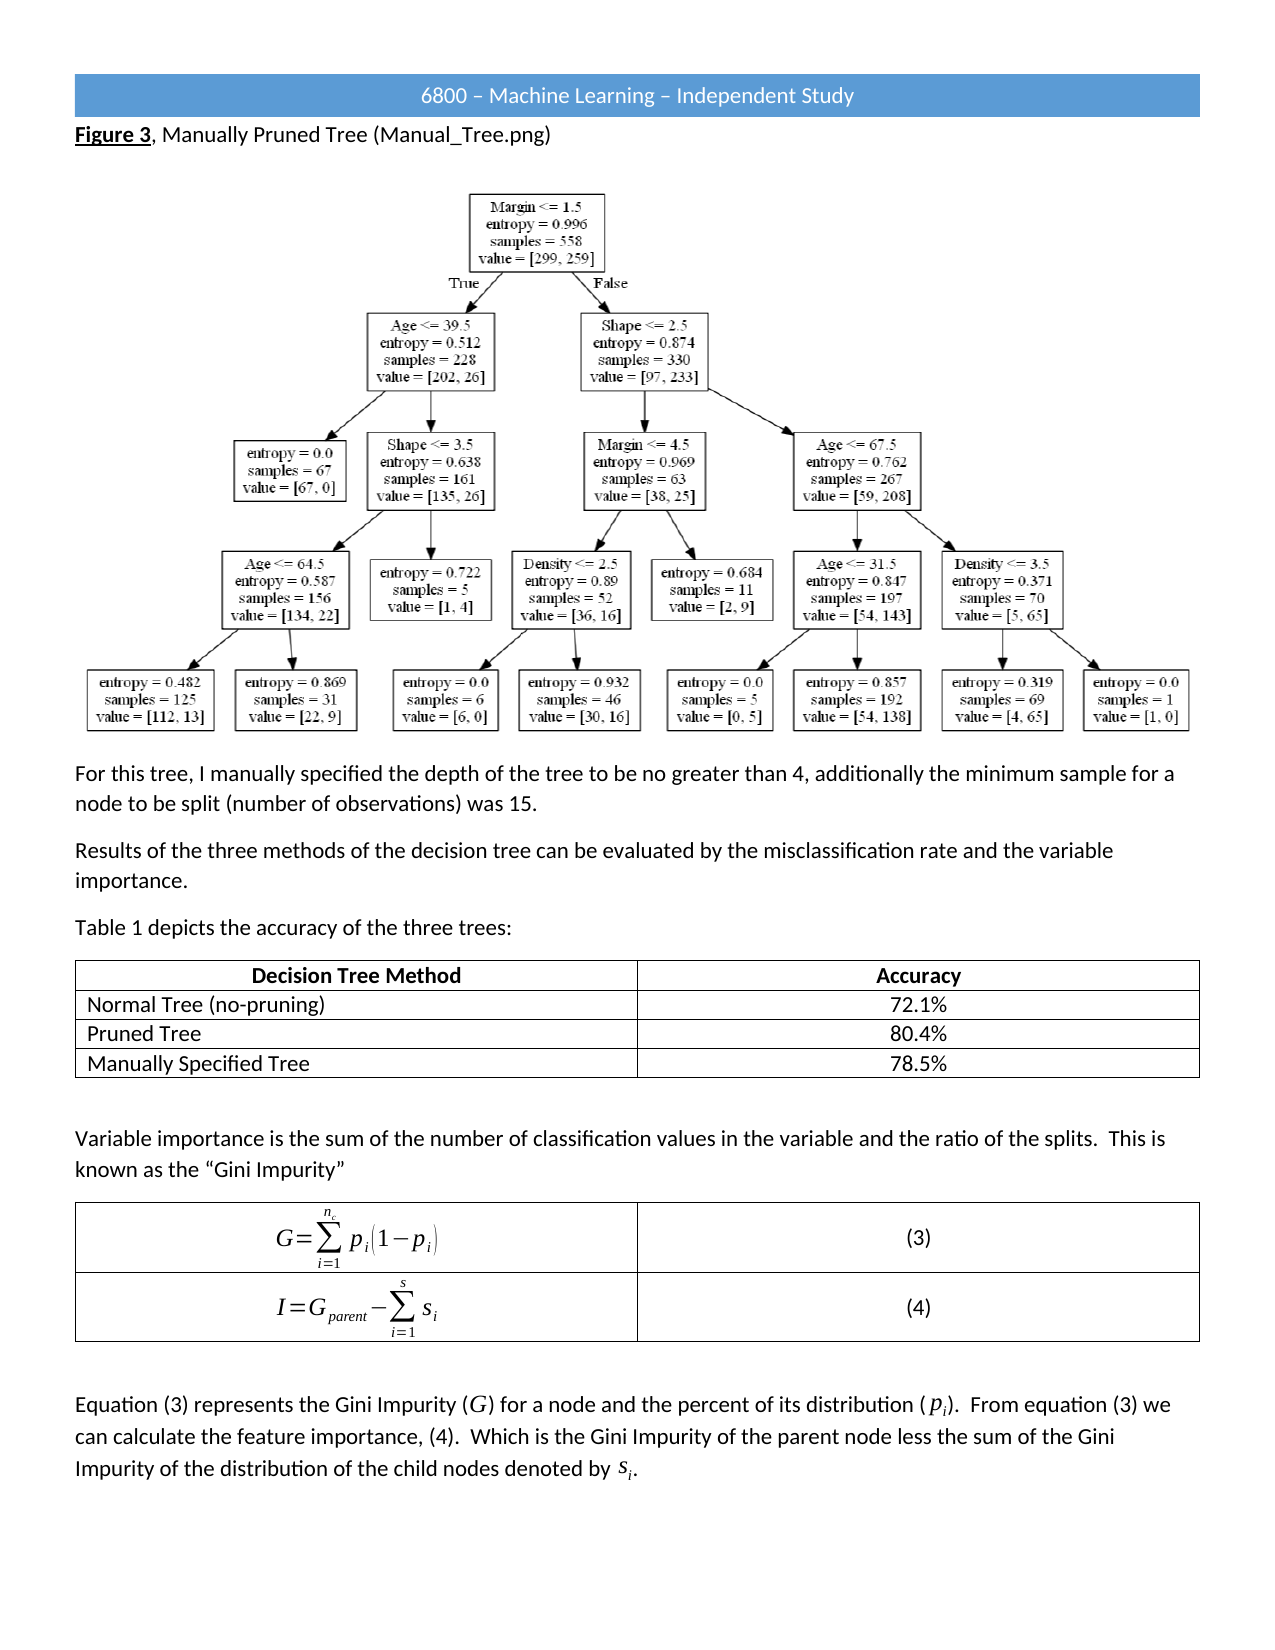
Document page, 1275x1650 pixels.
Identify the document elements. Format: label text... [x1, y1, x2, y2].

table_header (3) [638, 1203, 1199, 1272]
text For this tree, I manually specified the depth of the tree to be no greater than 4, additionally the minimum sample for a node to be split (number of observations) was 15. [75, 759, 1200, 818]
table_cell 78.5% [638, 1049, 1199, 1077]
text Equation (3) represents the Gini Impurity () for a node and the percent of its distribution (). From equation (3) we can calculate the feature importance, (4). Which is the Gini Impurity of the parent node less the sum of the Gini Impurity of the distribution of the child nodes denoted by . [75, 1388, 1200, 1483]
table_cell Manually Specified Tree [76, 1049, 637, 1077]
table_header [76, 1203, 637, 1272]
table_header Accuracy [638, 961, 1199, 989]
table_cell 80.4% [638, 1020, 1199, 1048]
text Figure 3, Manually Pruned Tree (Manual_Tree.png) [75, 117, 1200, 148]
text Table 1 depicts the accuracy of the three trees: [75, 913, 1200, 942]
text Results of the three methods of the decision tree can be evaluated by the misclassification rate and the variable importance. [75, 836, 1200, 895]
table_cell Pruned Tree [76, 1020, 637, 1048]
table_cell (4) [638, 1273, 1199, 1341]
table_cell Normal Tree (no-pruning) [76, 991, 637, 1018]
table_cell 72.1% [638, 991, 1199, 1018]
table_header Decision Tree Method [76, 961, 637, 989]
text Variable importance is the sum of the number of classification values in the variable and the ratio of the splits. This is known as the “Gini Impurity” [75, 1124, 1200, 1183]
table_cell [76, 1273, 637, 1341]
picture [75, 167, 1200, 741]
